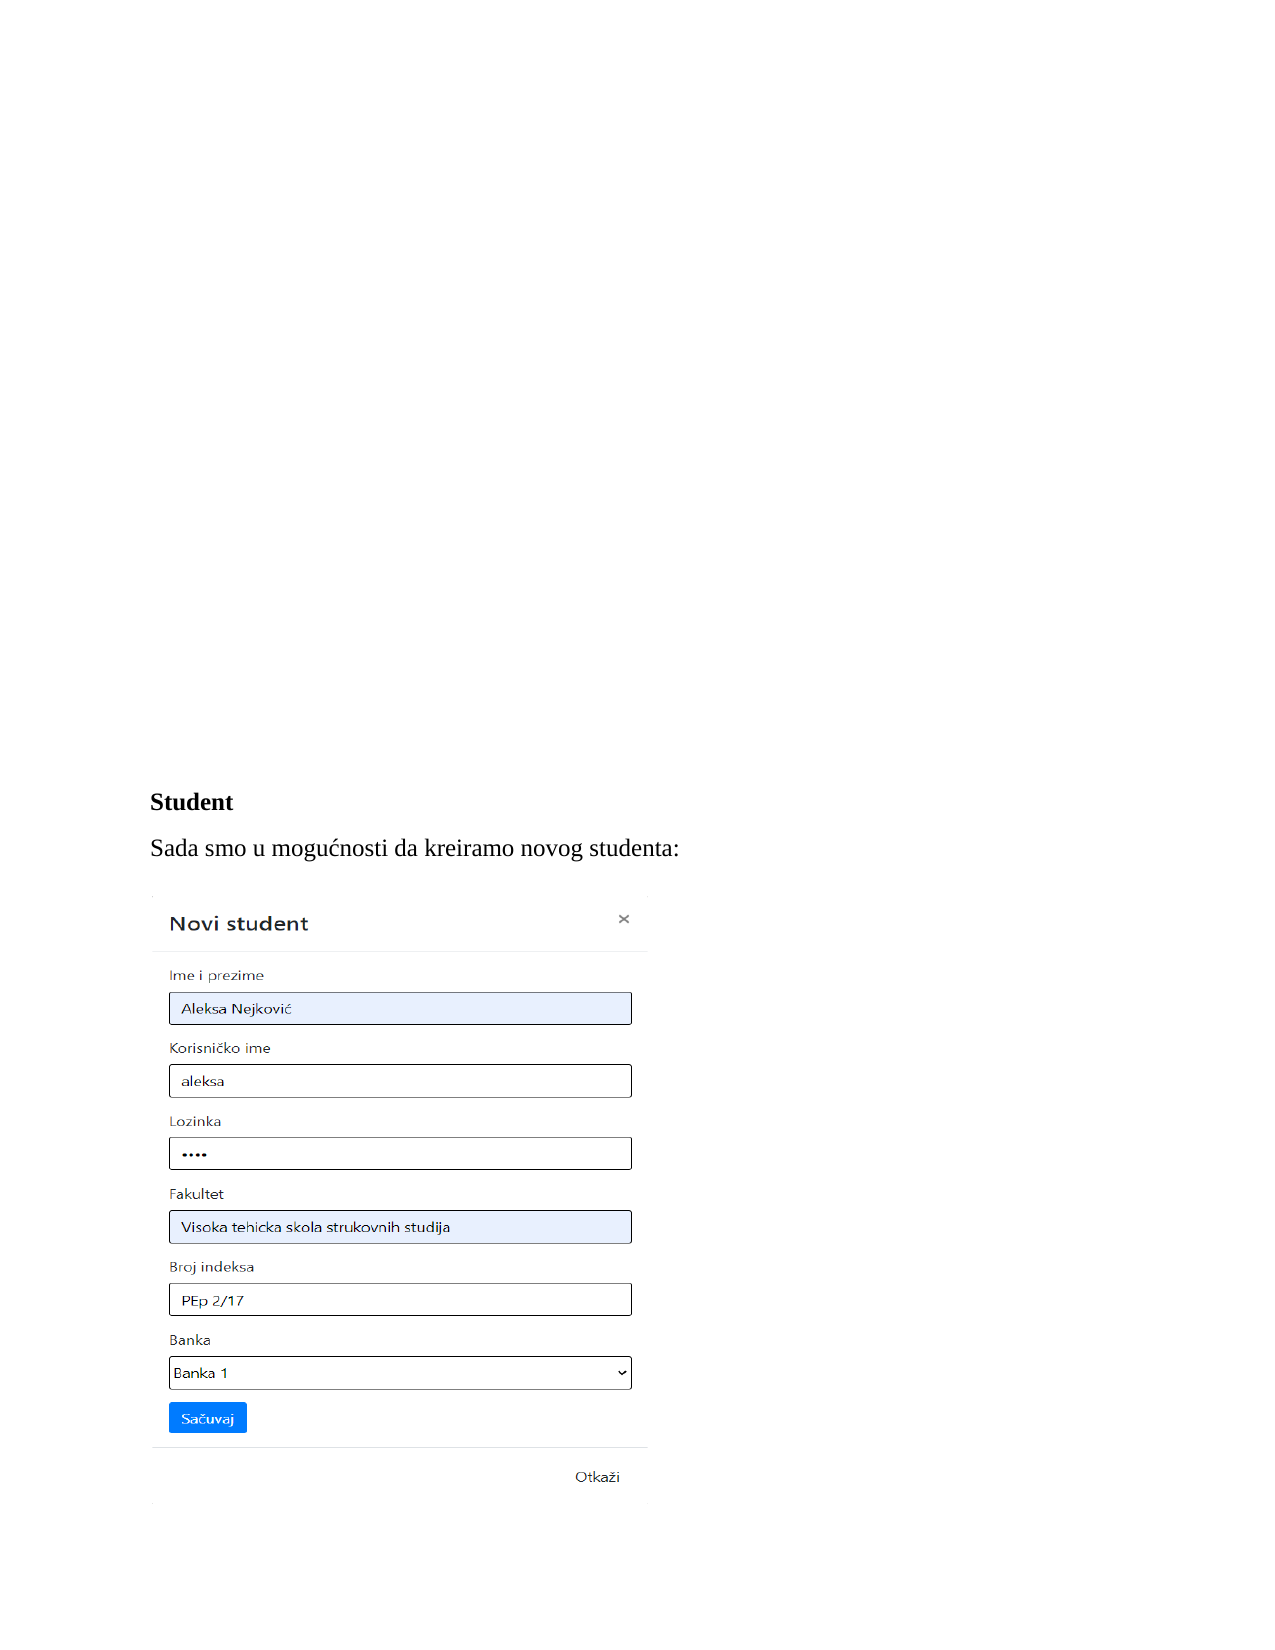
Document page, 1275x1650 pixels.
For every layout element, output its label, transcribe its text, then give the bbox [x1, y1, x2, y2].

text Sada smo u mogućnosti da kreiramo novog studenta: [150, 833, 1125, 862]
text Student [150, 787, 1125, 816]
picture [152, 896, 648, 1504]
